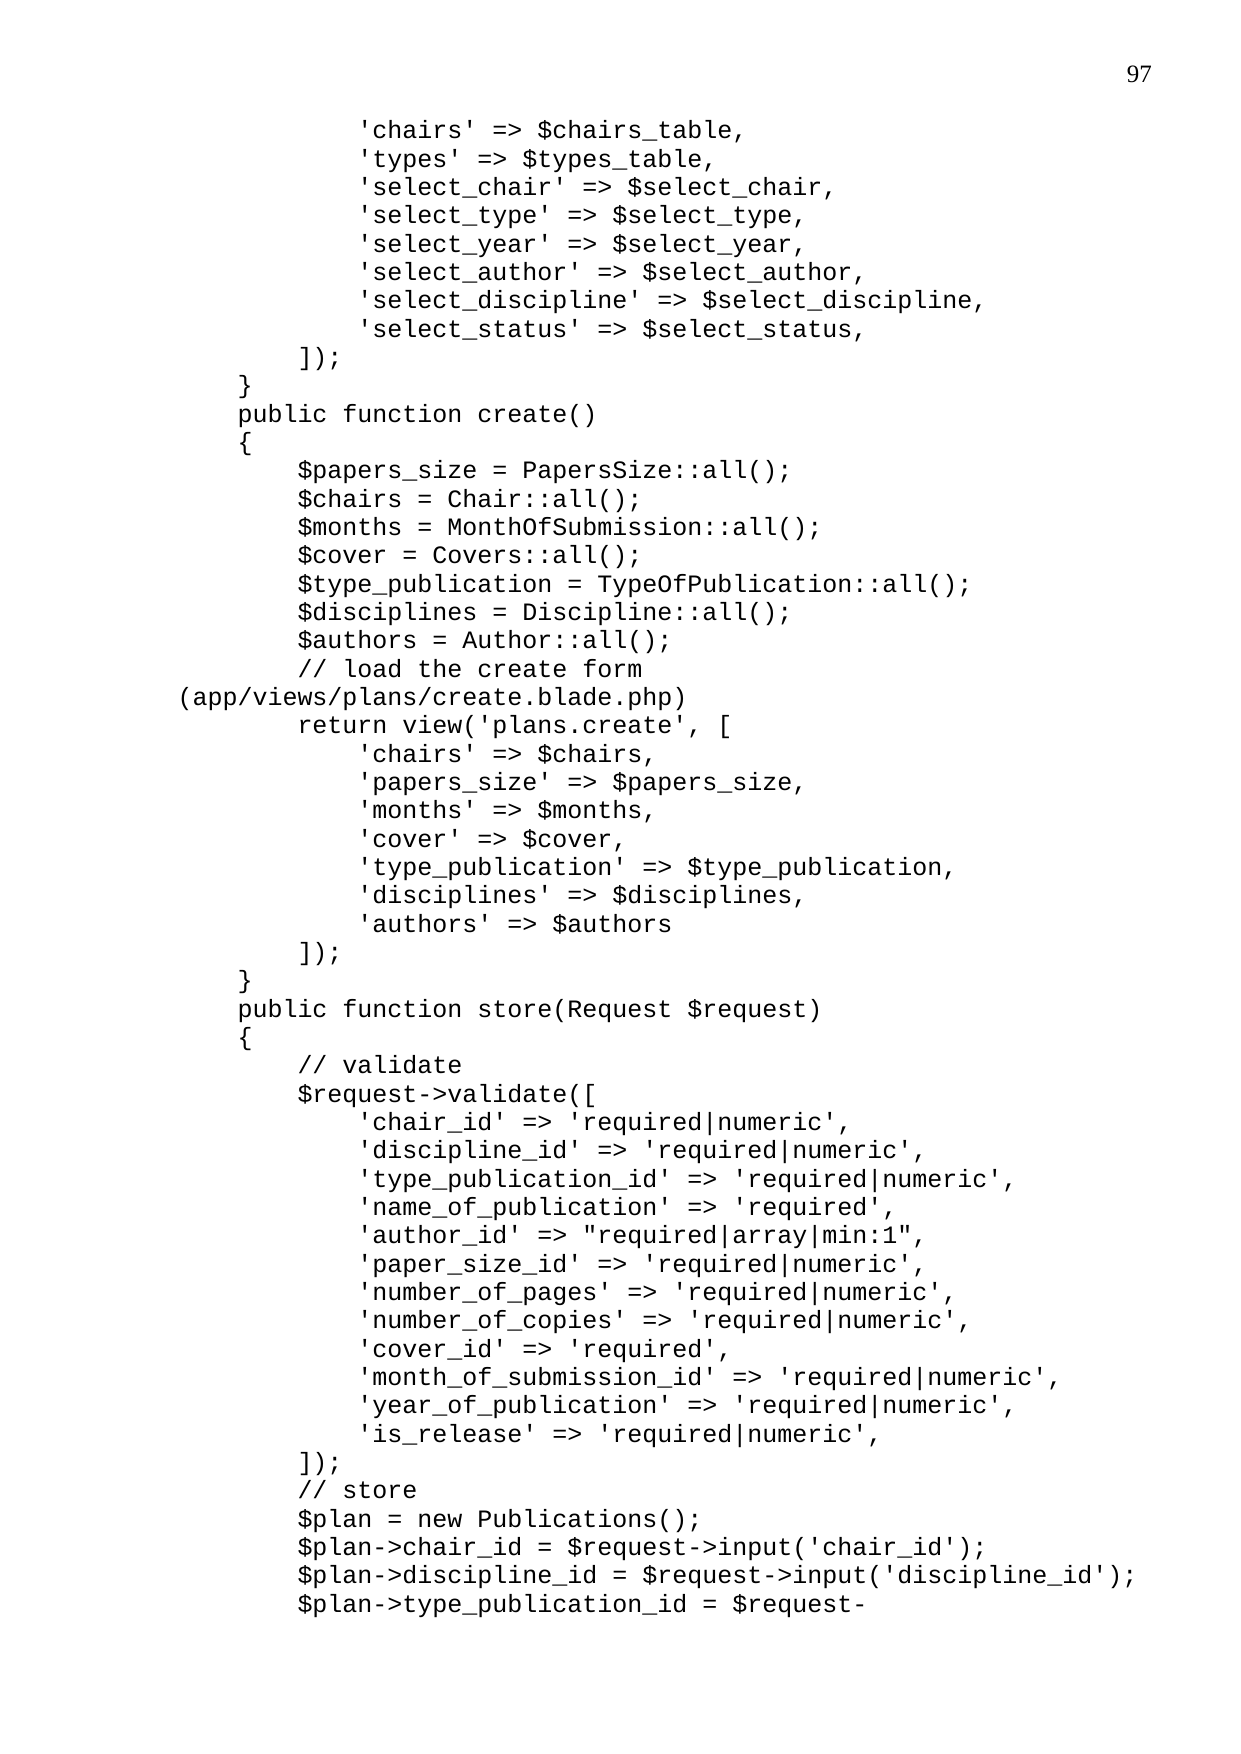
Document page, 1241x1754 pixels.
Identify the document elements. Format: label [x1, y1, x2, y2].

text [177, 118, 1152, 1620]
